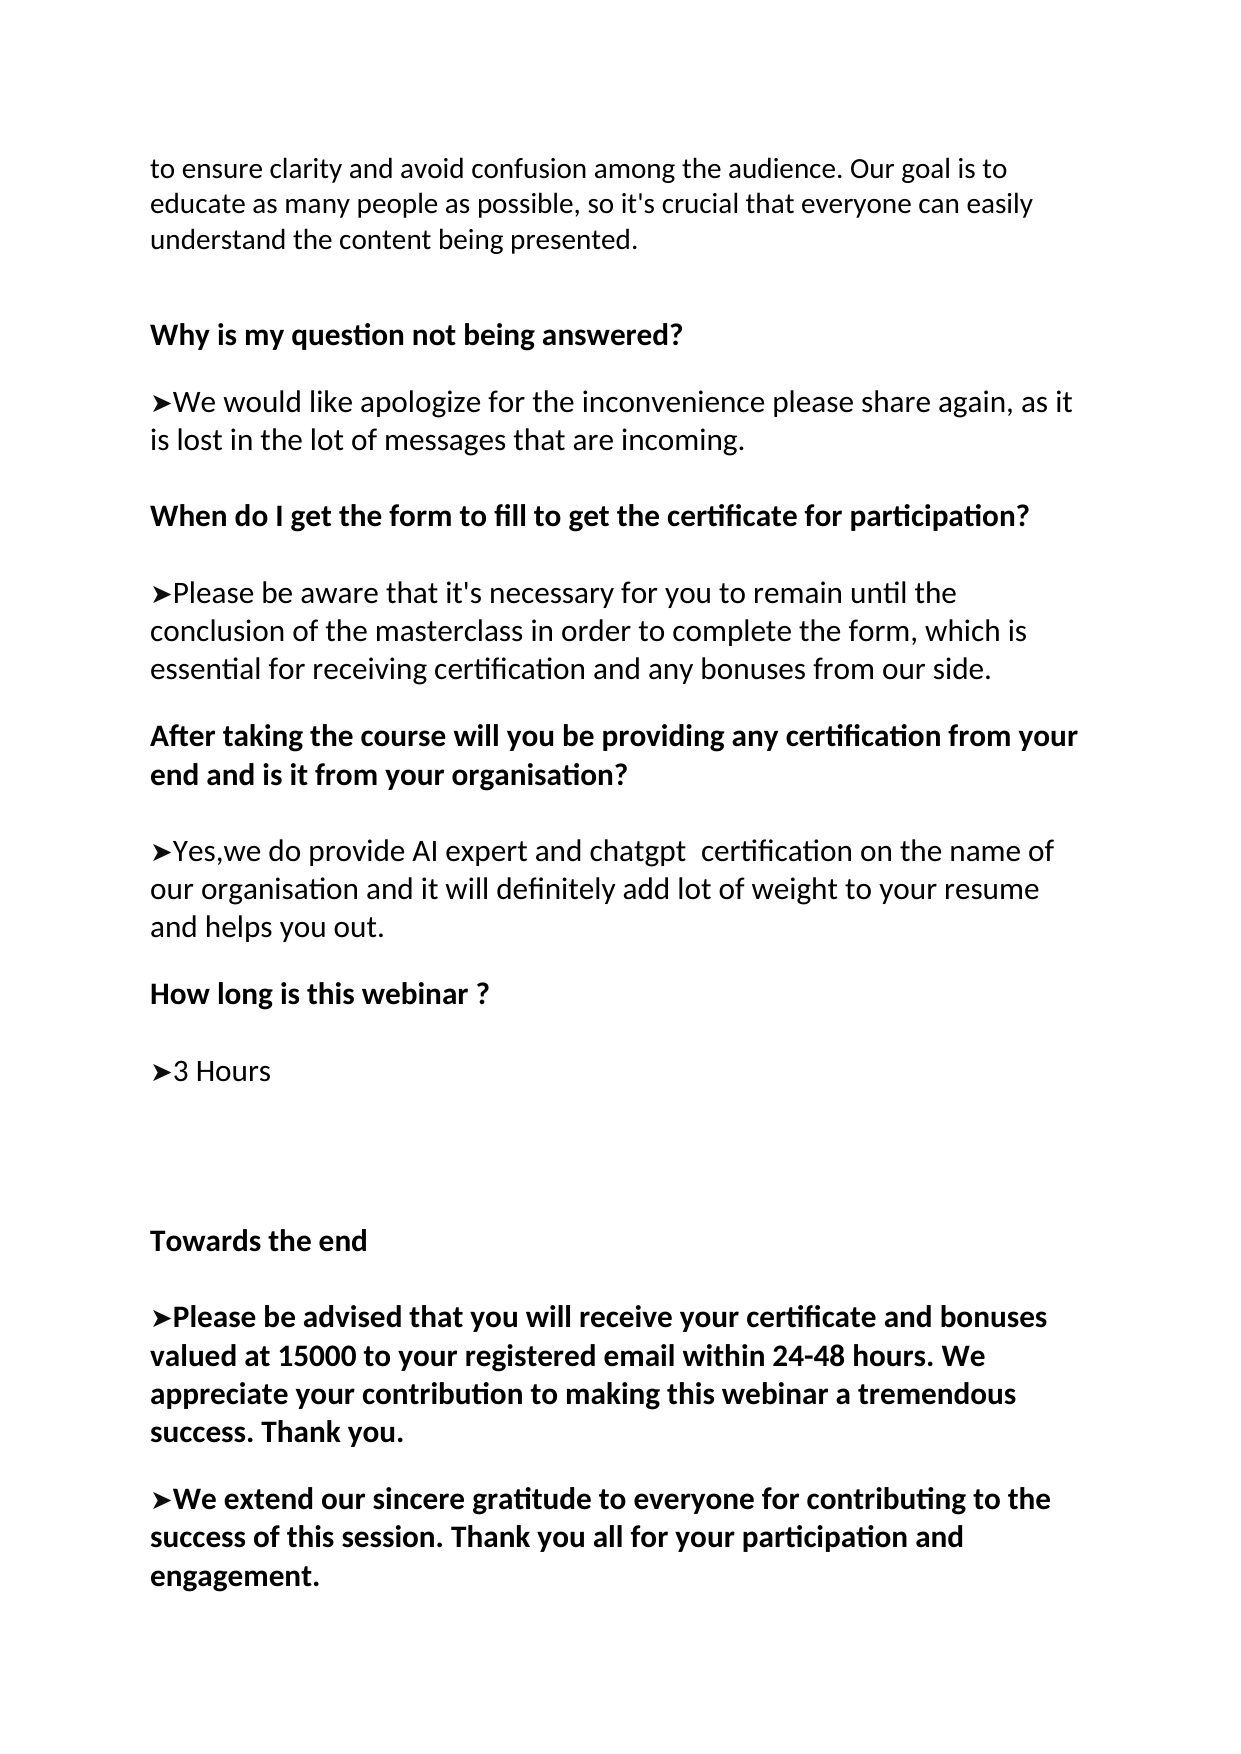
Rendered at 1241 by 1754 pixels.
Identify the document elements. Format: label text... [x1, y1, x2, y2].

text ➤We extend our sincere gratitude to everyone for contributing to the success of this session. Thank you all for your participation and engagement. [150, 1479, 1090, 1594]
text How long is this webinar ? ➤3 Hours [150, 974, 1090, 1155]
text Towards the end ➤Please be advised that you will receive your certificate and bonuses valued at 15000 to your registered email within 24-48 hours. We appreciate your contribution to making this webinar a tremendous success. Thank you. [150, 1221, 1090, 1450]
text ➤We would like apologize for the inconvenience please share again, as it is lost in the lot of messages that are incoming. When do I get the form to fill to get the certificate for participation? ➤Please be aware that it's necessary for you to remain until the conclusion of the masterclass in order to complete the form, which is essential for receiving certification and any bonuses from our side. [150, 382, 1090, 687]
text After taking the course will you be providing any certification from your end and is it from your organisation? ➤Yes,we do provide AI expert and chatgpt certification on the name of our organisation and it will definitely add lot of weight to your resume and helps you out. [150, 716, 1090, 945]
text Why is my question not being answered? [150, 315, 1090, 353]
